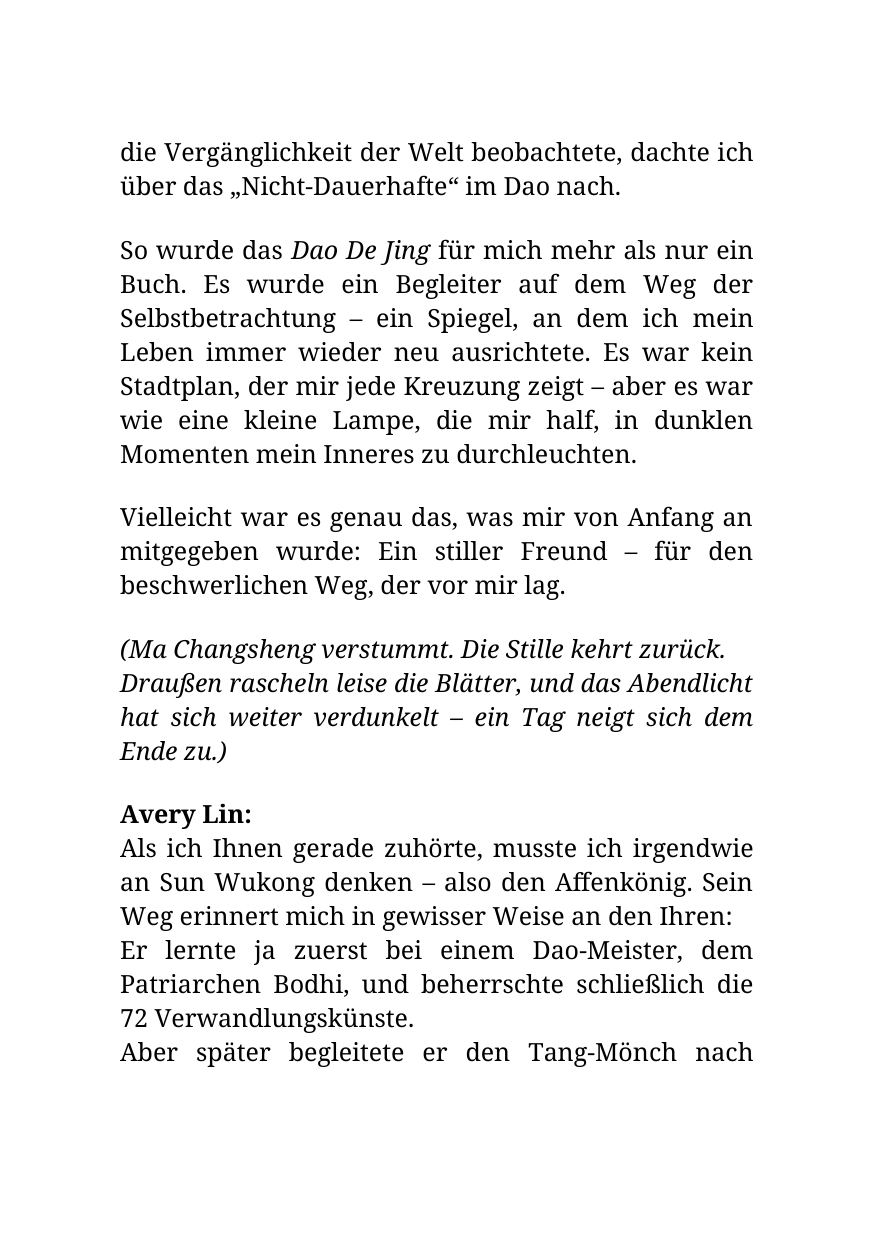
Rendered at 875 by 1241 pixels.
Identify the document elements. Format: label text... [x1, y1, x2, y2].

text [120, 135, 754, 203]
text Vielleicht war es genau das, was mir von Anfang an mitgegeben wurde: Ein stiller Freund – für den beschwerlichen Weg, der vor mir lag. [120, 500, 754, 602]
text So wurde das Dao De Jing für mich mehr als nur ein Buch. Es wurde ein Begleiter auf dem Weg der Selbstbetrachtung – ein Spiegel, an dem ich mein Leben immer wieder neu ausrichtete. Es war kein Stadtplan, der mir jede Kreuzung zeigt – aber es war wie eine kleine Lampe, die mir half, in dunklen Momenten mein Inneres zu durchleuchten. [120, 232, 754, 471]
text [120, 797, 754, 1069]
text (Ma Changsheng verstummt. Die Stille kehrt zurück. Draußen rascheln leise die Blätter, und das Abendlicht hat sich weiter verdunkelt – ein Tag neigt sich dem Ende zu.) [120, 631, 754, 767]
